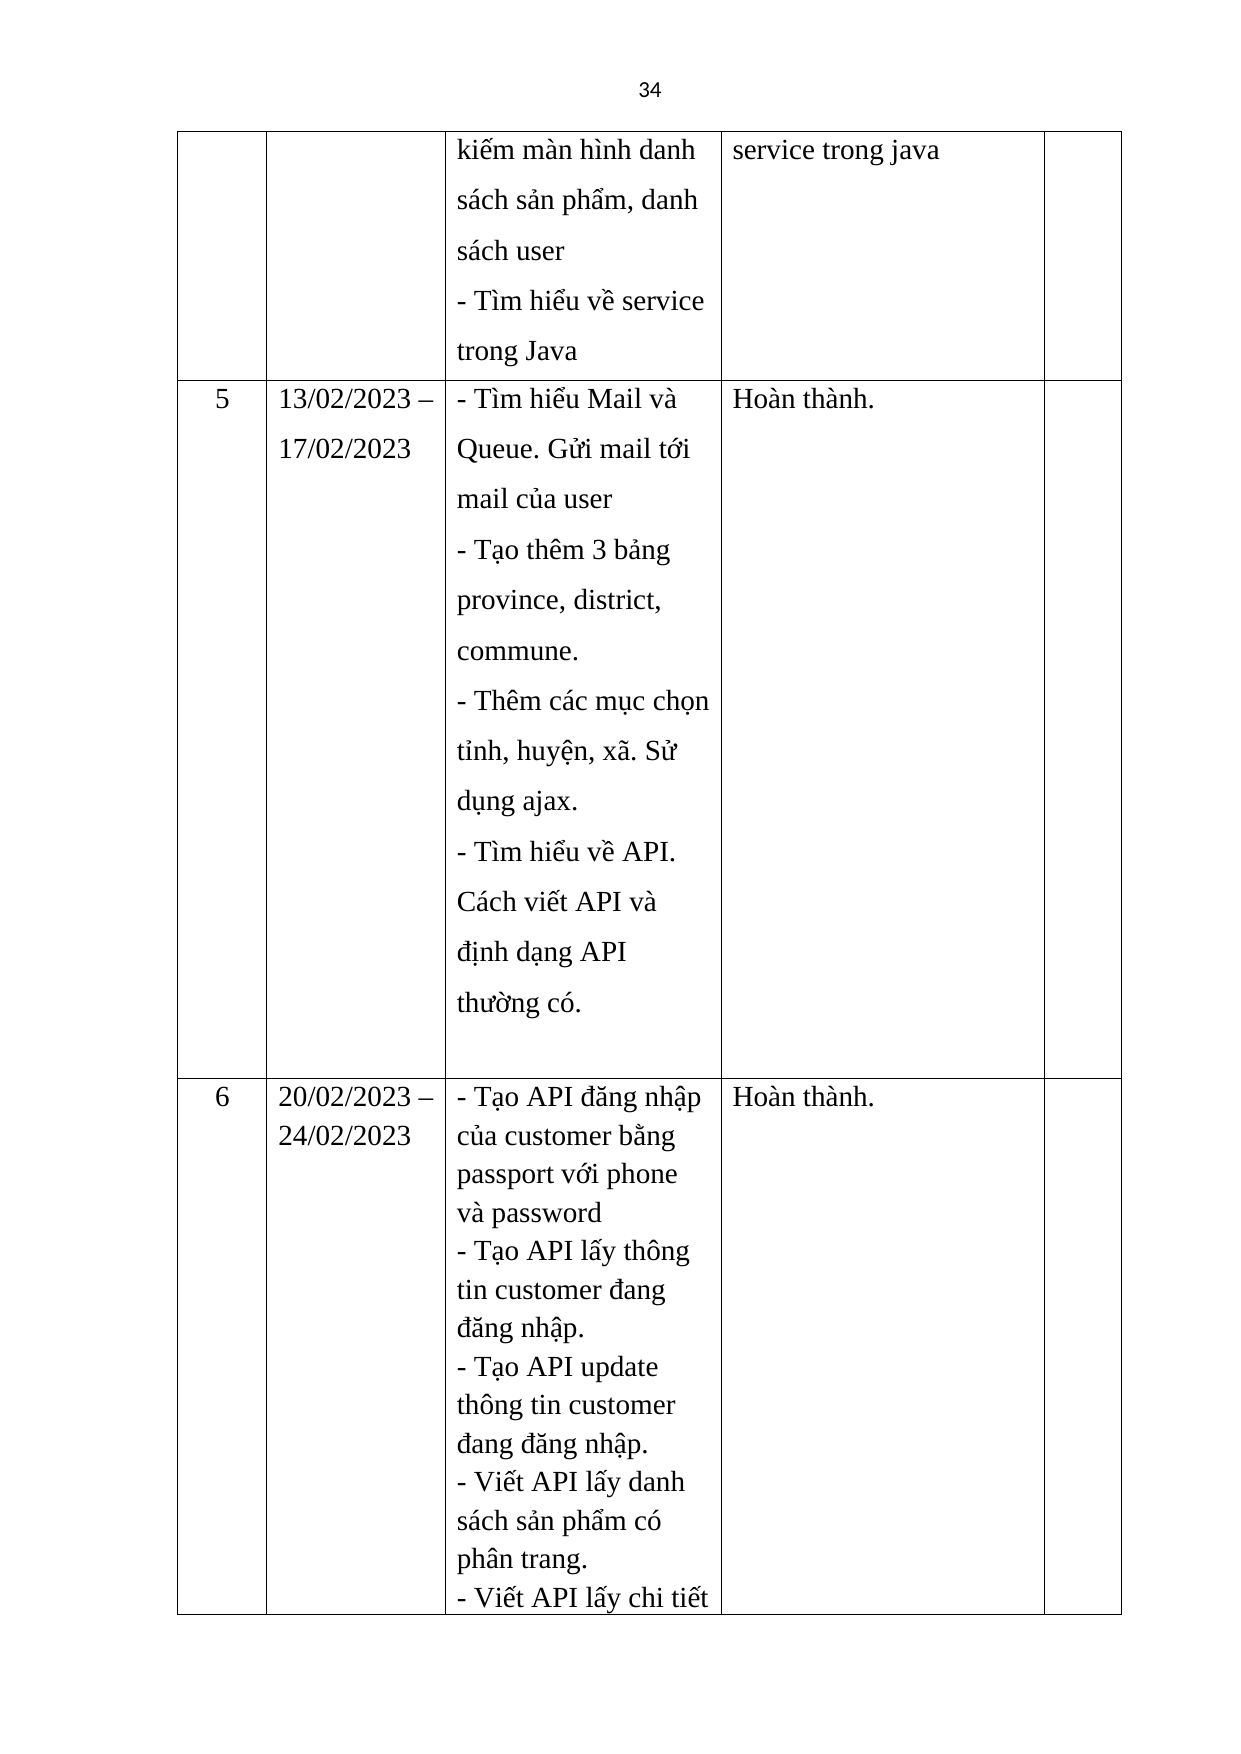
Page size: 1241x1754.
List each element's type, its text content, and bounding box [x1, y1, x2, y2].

table_cell 5 [178, 381, 266, 1078]
table_cell [1045, 381, 1121, 1078]
table_cell Hoàn thành. [722, 381, 1044, 1078]
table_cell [722, 132, 1044, 380]
table_cell 4 [178, 132, 266, 380]
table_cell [267, 132, 445, 380]
table_cell 13/02/2023 – 17/02/2023 [267, 381, 445, 1078]
table_cell - Tìm hiểu Mail và Queue. Gửi mail tới mail của user - Tạo thêm 3 bảng province, district, commune. - Thêm các mục chọn tỉnh, huyện, xã. Sử dụng ajax. - Tìm hiểu về API. Cách viết API và định dạng API thường có. [446, 381, 721, 1078]
table_cell 6 [178, 1079, 266, 1614]
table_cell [267, 1079, 445, 1614]
table_cell [1045, 1079, 1121, 1614]
table_cell [1045, 132, 1121, 380]
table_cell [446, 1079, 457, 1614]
table_cell Hoàn thành. [722, 1079, 1044, 1614]
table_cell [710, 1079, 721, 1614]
